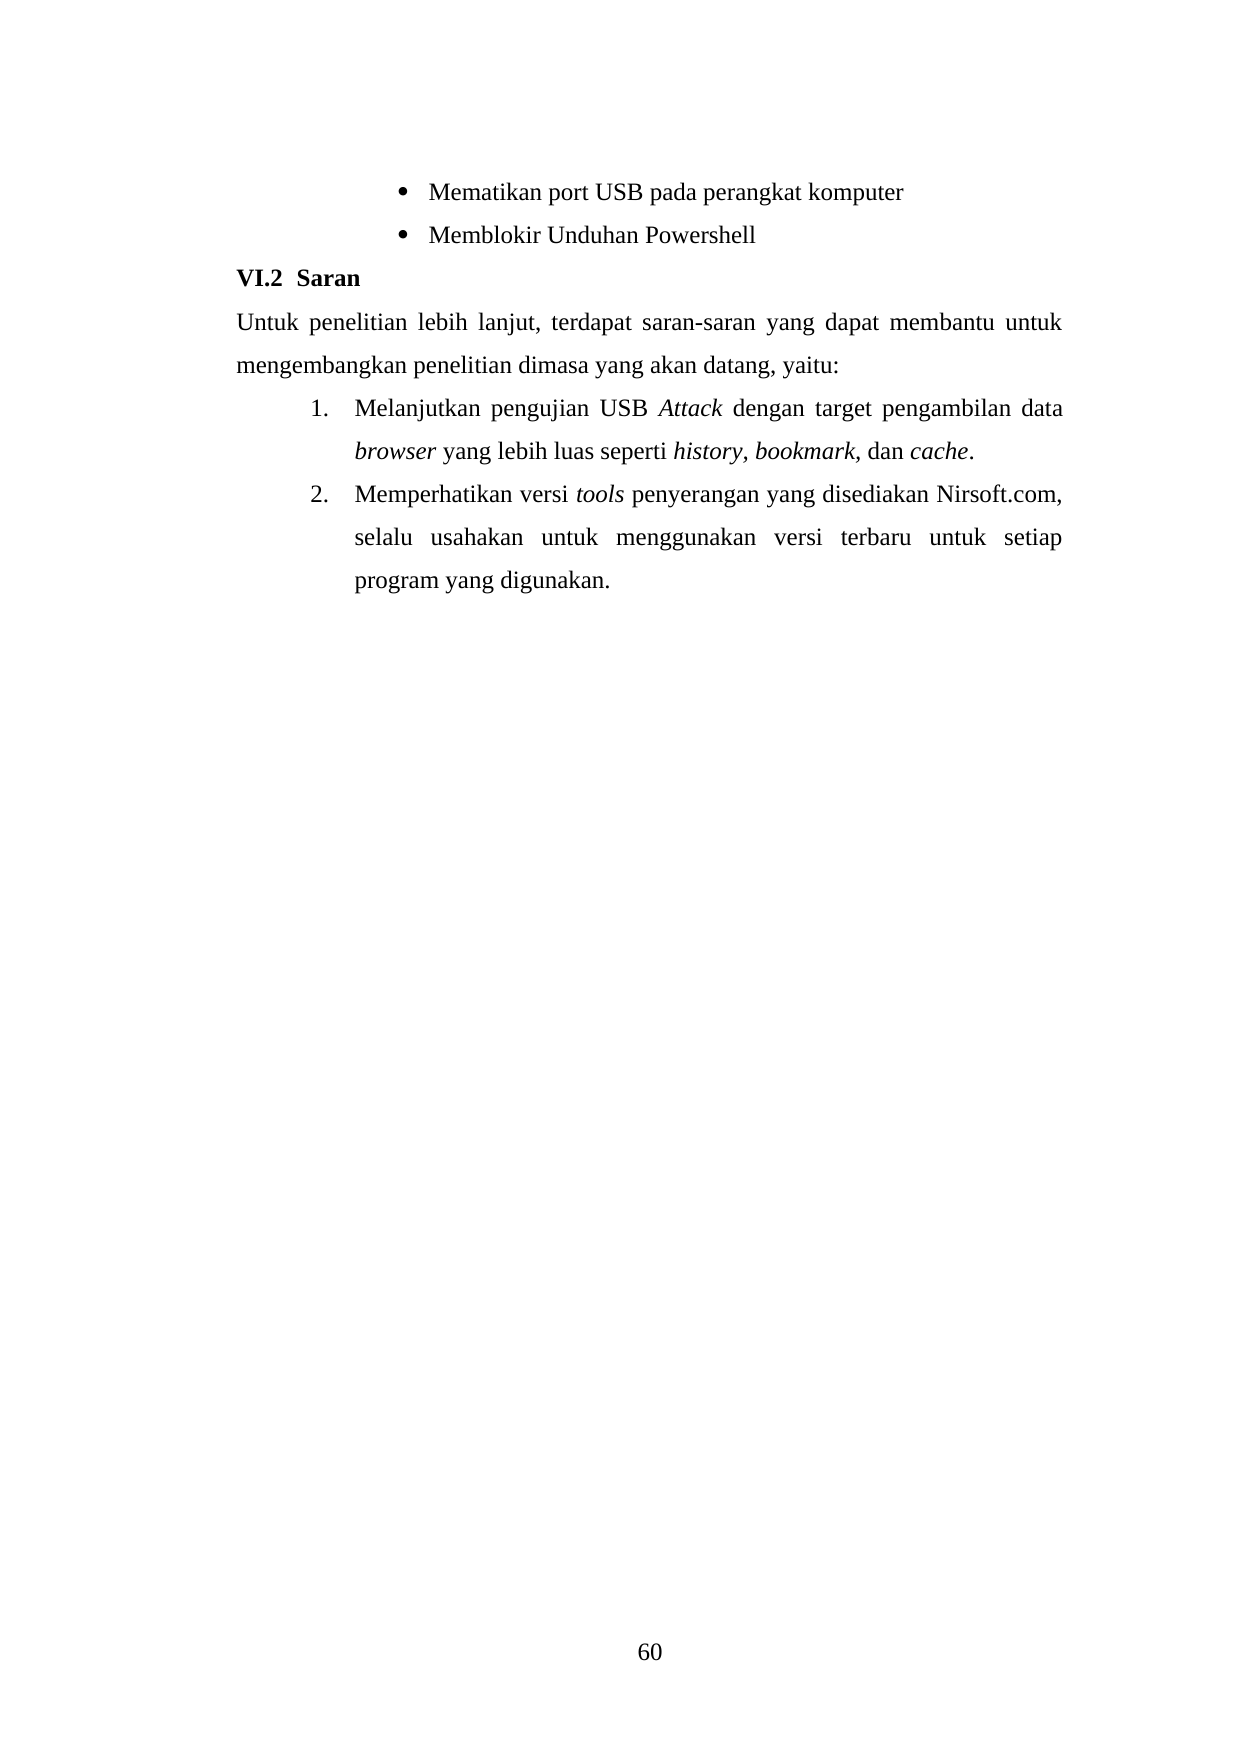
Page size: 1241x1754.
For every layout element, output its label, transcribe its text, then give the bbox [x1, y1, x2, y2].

text Untuk penelitian lebih lanjut, terdapat saran-saran yang dapat membantu untuk mengembangkan penelitian dimasa yang akan datang, yaitu: [236, 307, 1063, 378]
list Memperhatikan versi tools penyerangan yang disediakan Nirsoft.com, selalu usahakan untuk menggunakan versi terbaru untuk setiap program yang digunakan. [310, 479, 1063, 594]
list Melanjutkan pengujian USB Attack dengan target pengambilan data browser yang lebih luas seperti history, bookmark, dan cache. [310, 393, 1063, 465]
subtitle Saran [236, 263, 1063, 292]
list Mematikan port USB pada perangkat komputer [399, 177, 1063, 206]
list Memblokir Unduhan Powershell [399, 220, 1063, 249]
